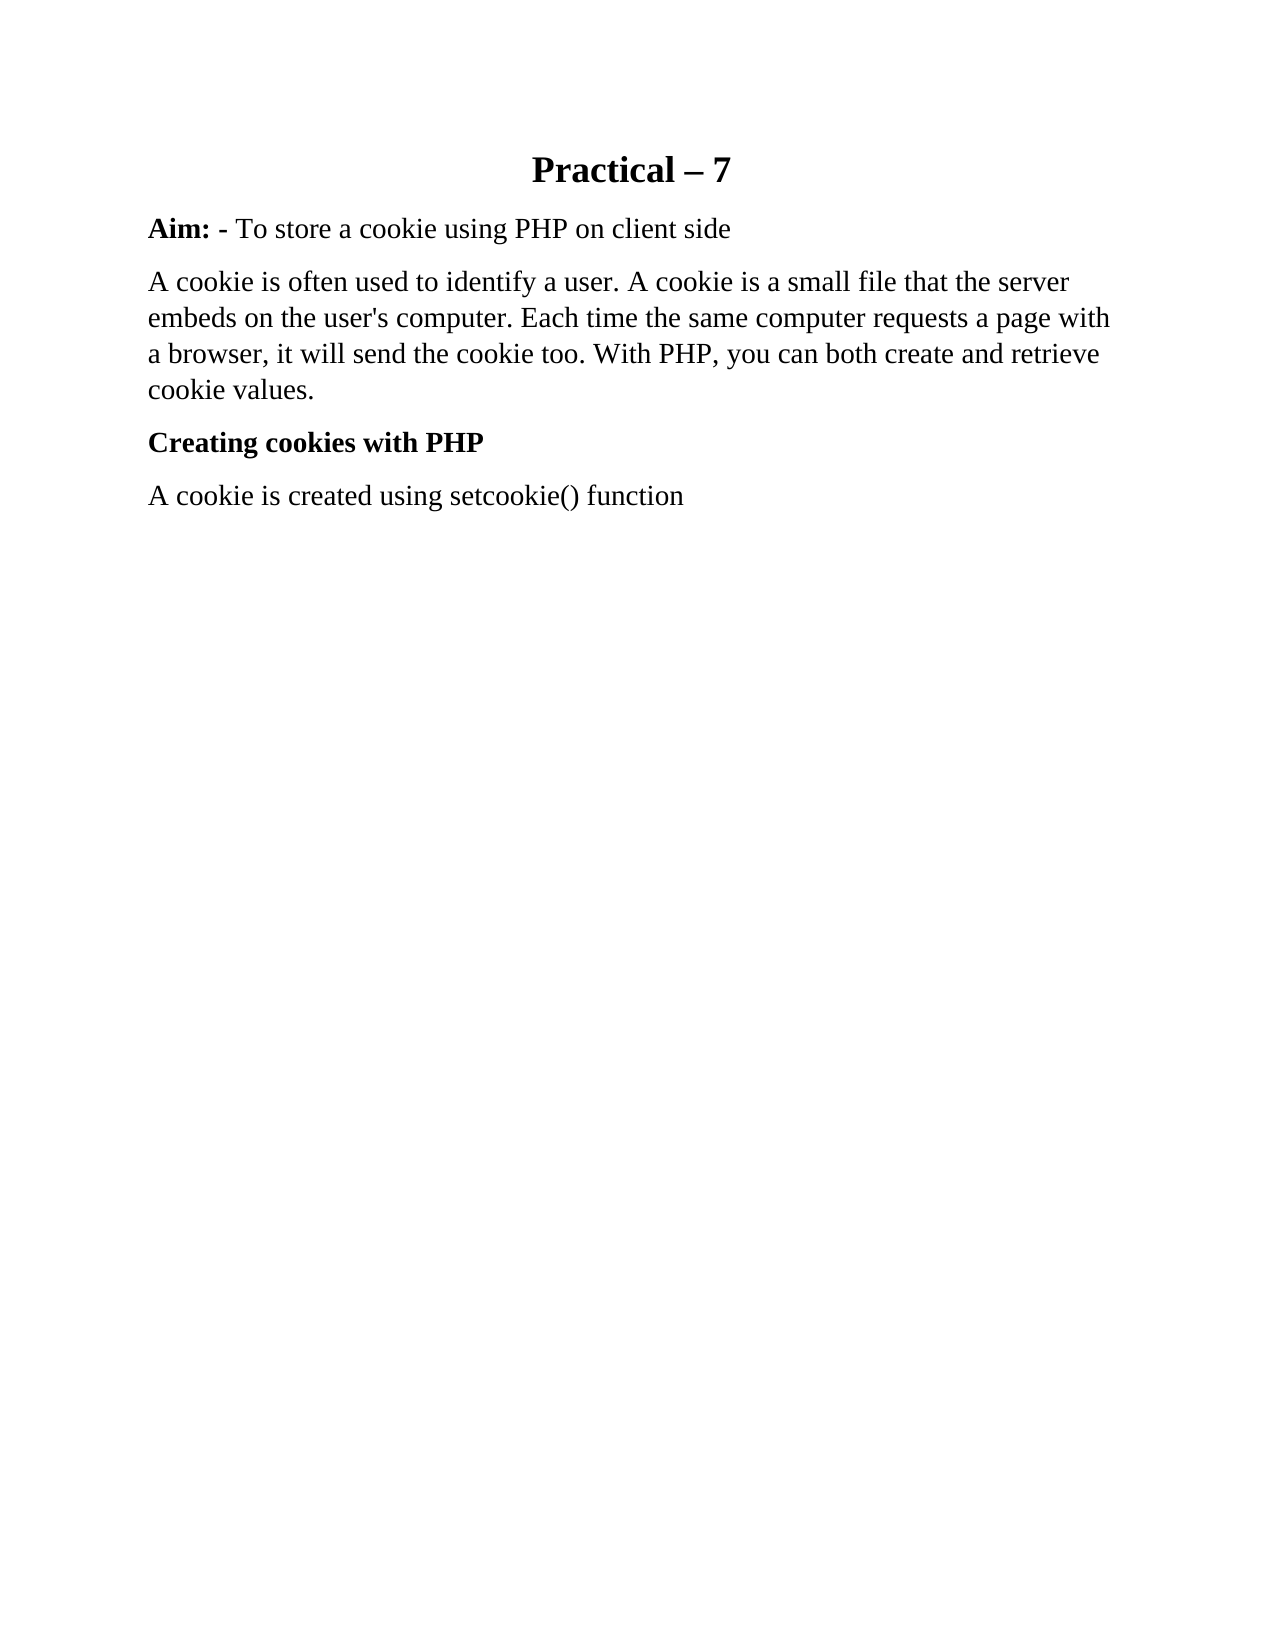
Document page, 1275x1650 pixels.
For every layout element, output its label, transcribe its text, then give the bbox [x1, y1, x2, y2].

text Creating cookies with PHP [148, 425, 1116, 458]
text A cookie is created using setcookie() function [148, 478, 1116, 511]
text Aim: - To store a cookie using PHP on client side [148, 211, 1116, 244]
text Practical – 7 [148, 148, 1116, 191]
text A cookie is often used to identify a user. A cookie is a small file that the server embeds on the user's computer. Each time the same computer requests a page with a browser, it will send the cookie too. With PHP, you can both create and retrieve cookie values. [148, 264, 1116, 406]
